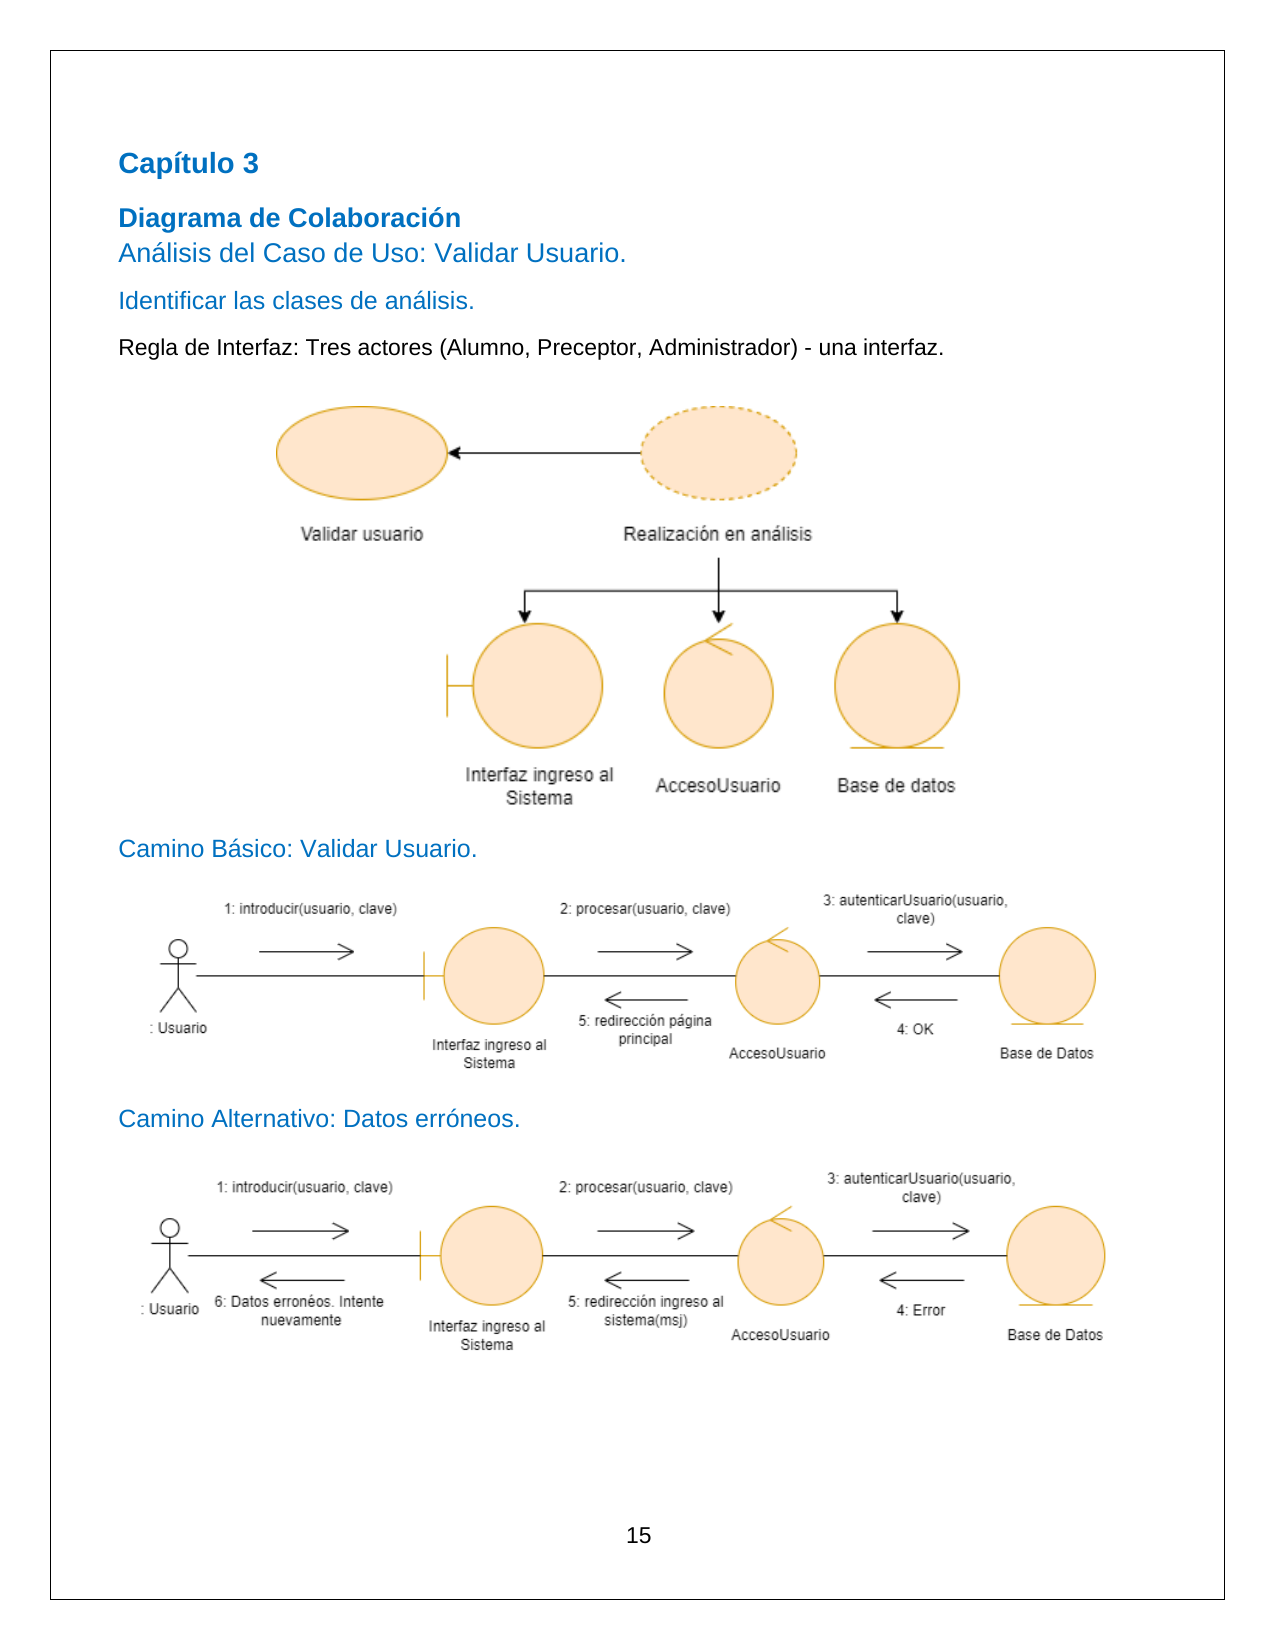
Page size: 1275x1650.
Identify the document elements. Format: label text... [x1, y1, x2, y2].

text Identificar las clases de análisis. [118, 286, 1157, 315]
text Análisis del Caso de Uso: Validar Usuario. [118, 237, 1157, 268]
picture [276, 406, 999, 811]
text Regla de Interfaz: Tres actores (Alumno, Preceptor, Administrador) - una interfaz. [118, 334, 1157, 361]
subtitle Diagrama de Colaboración [118, 202, 1157, 234]
text Camino Básico: Validar Usuario. [118, 834, 1157, 863]
picture [140, 1170, 1136, 1355]
picture [149, 891, 1126, 1073]
subtitle Capítulo 3 [118, 146, 1157, 179]
text Camino Alternativo: Datos erróneos. [118, 1104, 1157, 1133]
